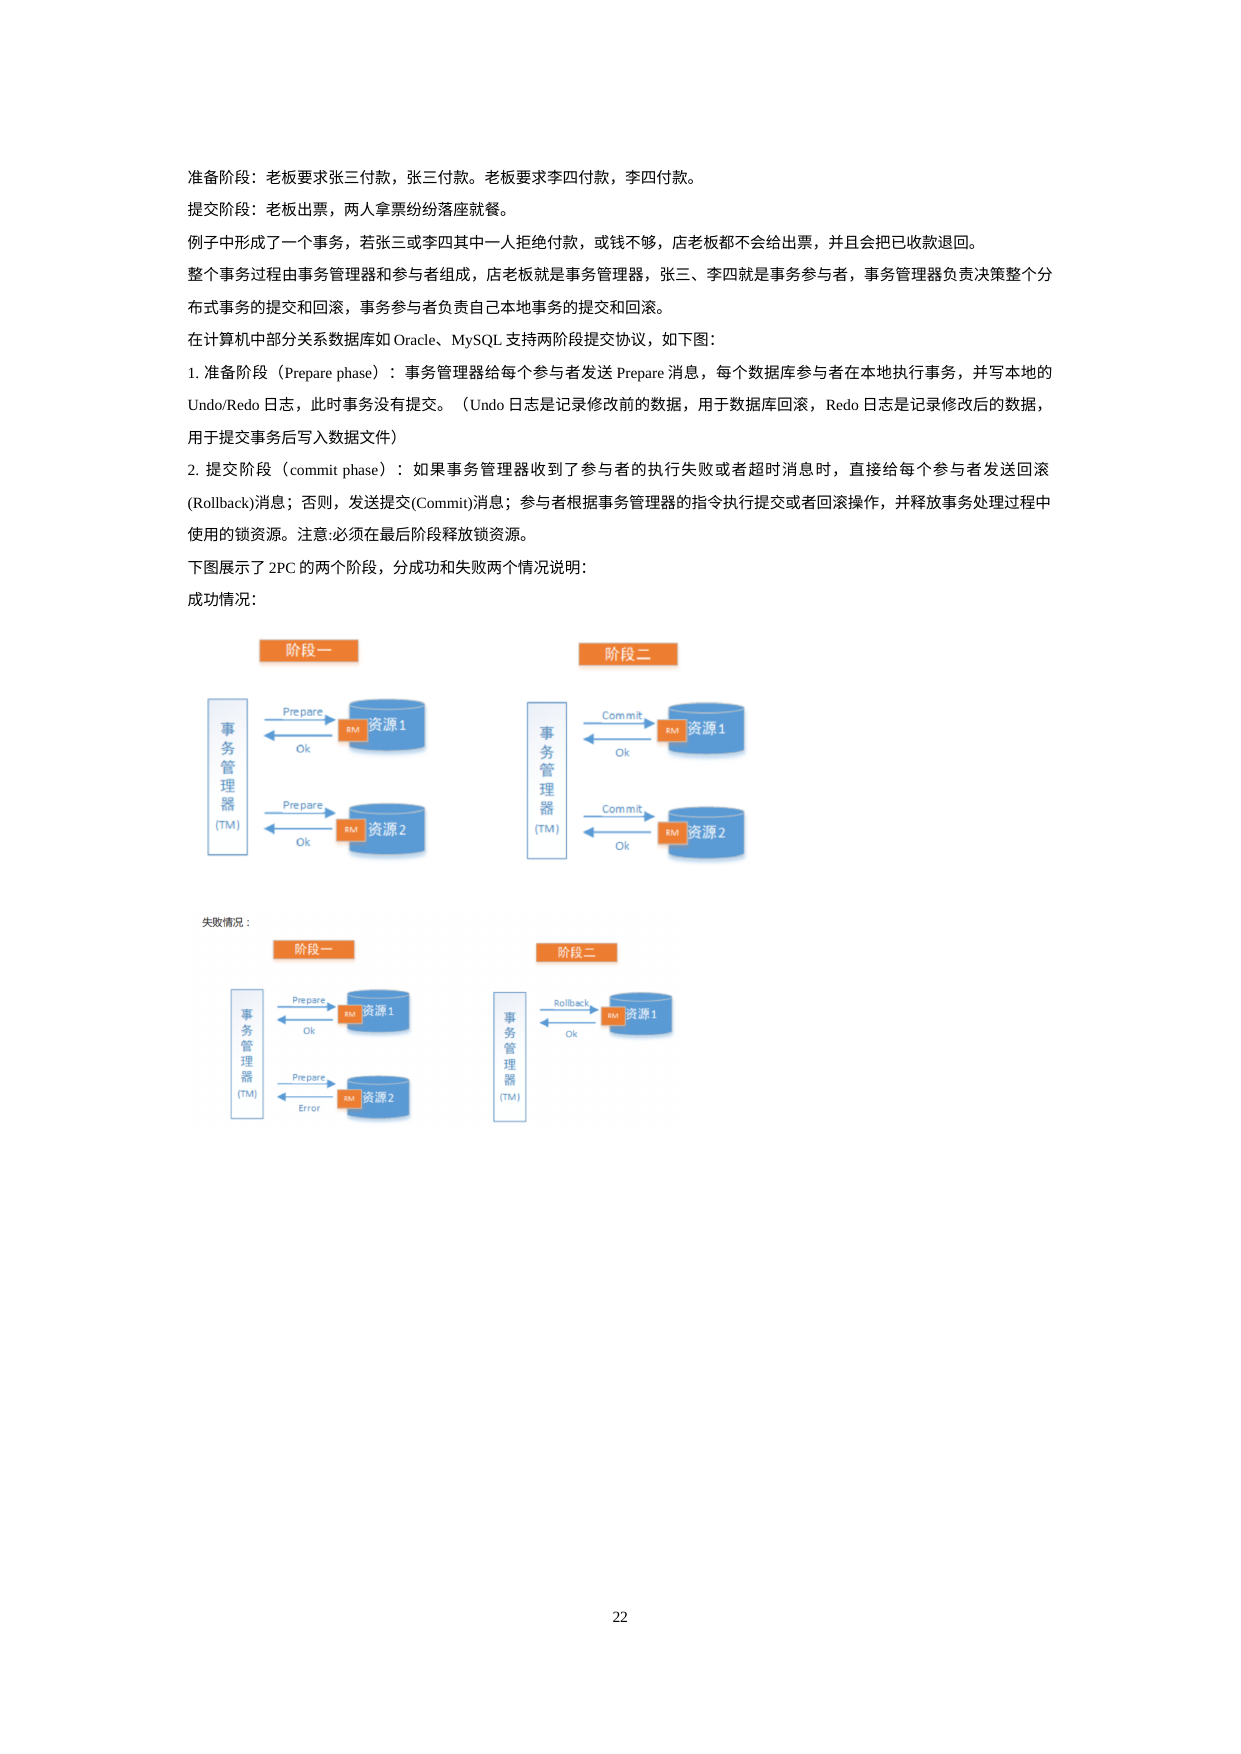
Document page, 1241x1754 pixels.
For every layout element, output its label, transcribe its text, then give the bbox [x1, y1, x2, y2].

text 例子中形成了一个事务，若张三或李四其中一人拒绝付款，或钱不够，店老板都不会给出票，并且会把已收款退回。 [187, 225, 1053, 258]
text 1. 准备阶段（Prepare phase）：事务管理器给每个参与者发送Prepare消息，每个数据库参与者在本地执行事务，并写本地的Undo/Redo日志，此时事务没有提交。（Undo日志是记录修改前的数据，用于数据库回滚，Redo日志是记录修改后的数据，用于提交事务后写入数据文件） [187, 355, 1053, 453]
text 整个事务过程由事务管理器和参与者组成，店老板就是事务管理器，张三、李四就是事务参与者，事务管理器负责决策整个分布式事务的提交和回滚，事务参与者负责自己本地事务的提交和回滚。 [187, 258, 1053, 323]
text 在计算机中部分关系数据库如Oracle、MySQL支持两阶段提交协议，如下图： [187, 323, 1053, 355]
text 提交阶段：老板出票，两人拿票纷纷落座就餐。 [187, 193, 1053, 225]
text 成功情况： [187, 583, 1053, 615]
text 下图展示了2PC的两个阶段，分成功和失败两个情况说明： [187, 550, 1053, 583]
text 2. 提交阶段（commit phase）：如果事务管理器收到了参与者的执行失败或者超时消息时，直接给每个参与者发送回滚(Rollback)消息；否则，发送提交(Commit)消息；参与者根据事务管理器的指令执行提交或者回滚操作，并释放事务处理过程中使用的锁资源。注意:必须在最后阶段释放锁资源。 [187, 453, 1053, 550]
picture [187, 907, 684, 1129]
text 准备阶段：老板要求张三付款，张三付款。老板要求李四付款，李四付款。 [187, 160, 1053, 193]
picture [187, 615, 797, 866]
